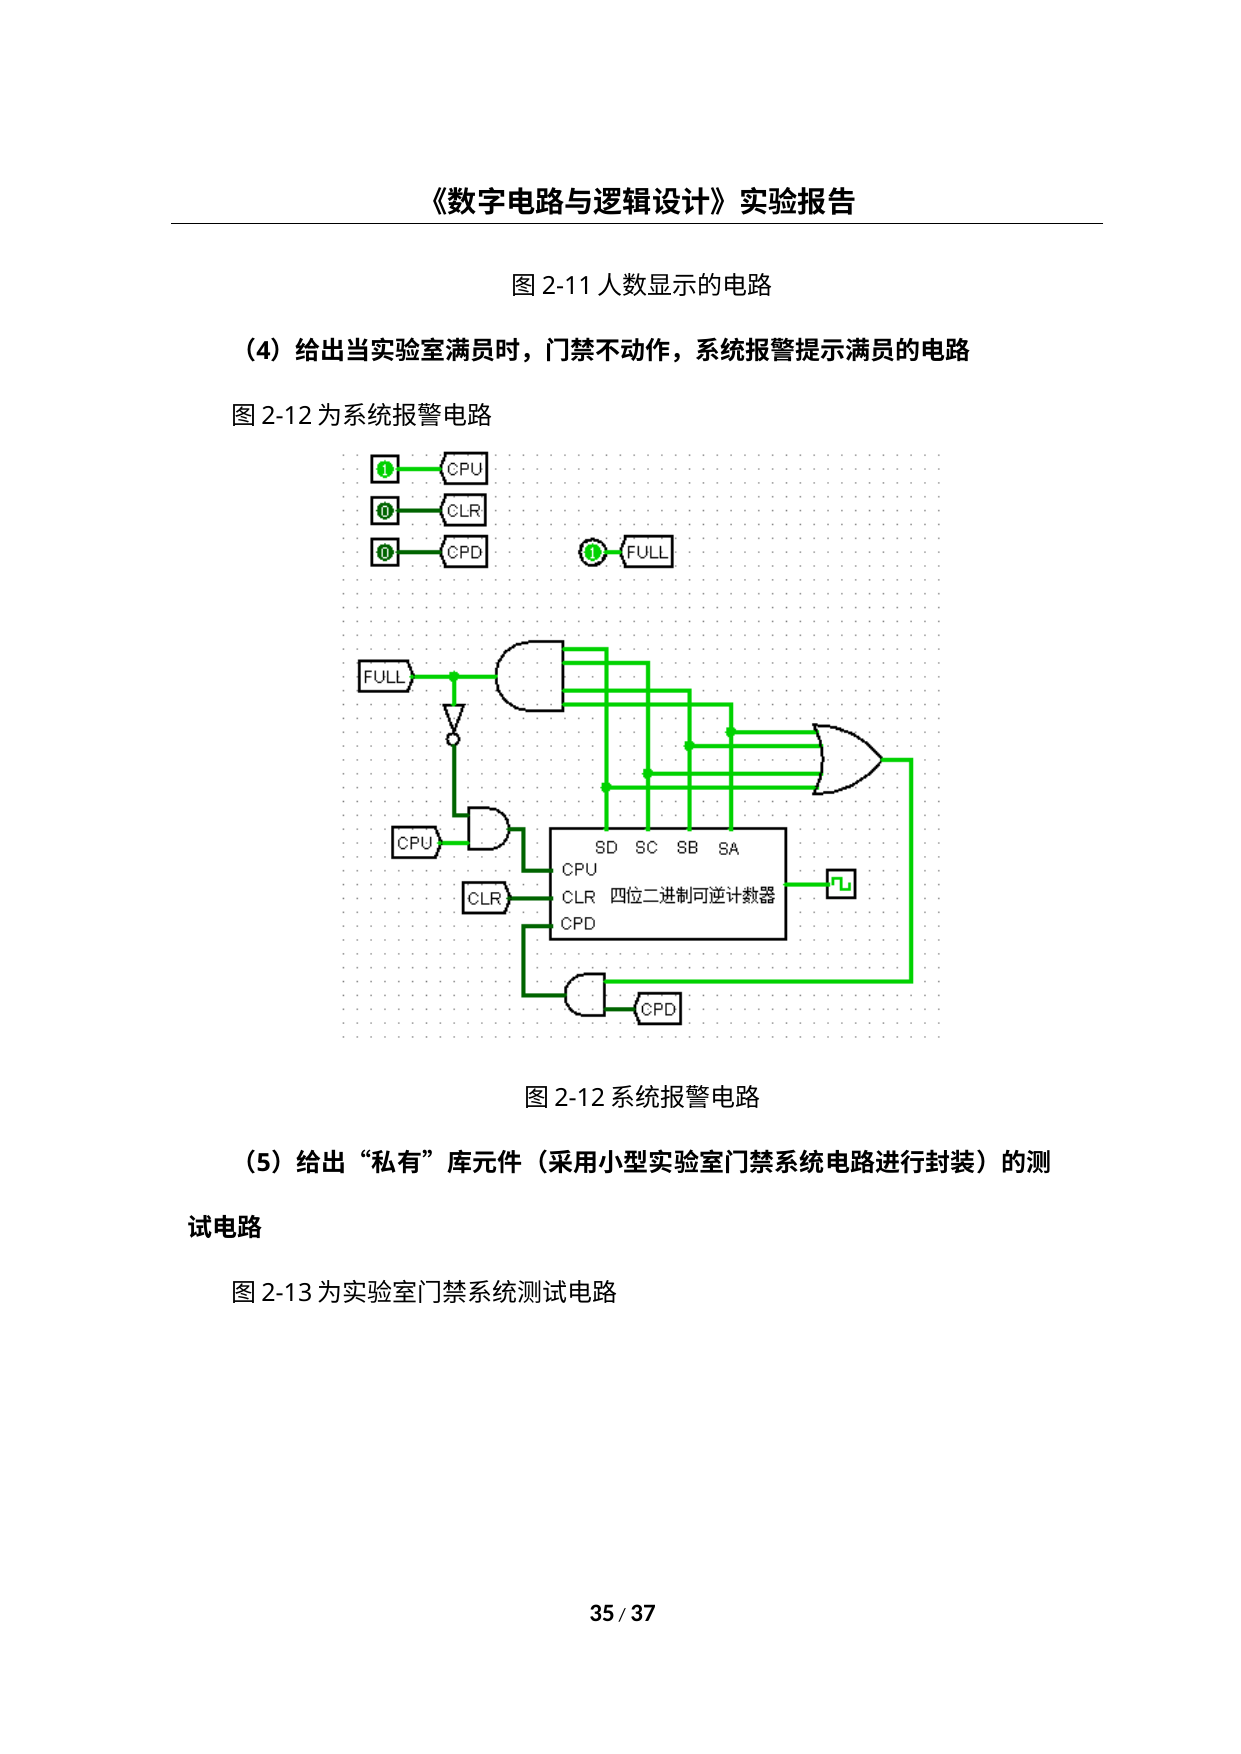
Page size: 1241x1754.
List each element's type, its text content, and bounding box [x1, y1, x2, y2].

text 图2-13为实验室门禁系统测试电路 [231, 1258, 1053, 1323]
picture [336, 445, 948, 1042]
text （5）给出“私有”库元件（采用小型实验室门禁系统电路进行封装）的测试电路 [187, 1128, 1053, 1258]
text 图2-12为系统报警电路 [231, 381, 1053, 446]
list （4）给出当实验室满员时，门禁不动作，系统报警提示满员的电路 [187, 316, 1053, 381]
text 图2-11人数显示的电路 [231, 251, 1053, 316]
text 图2-12系统报警电路 [231, 1063, 1053, 1128]
